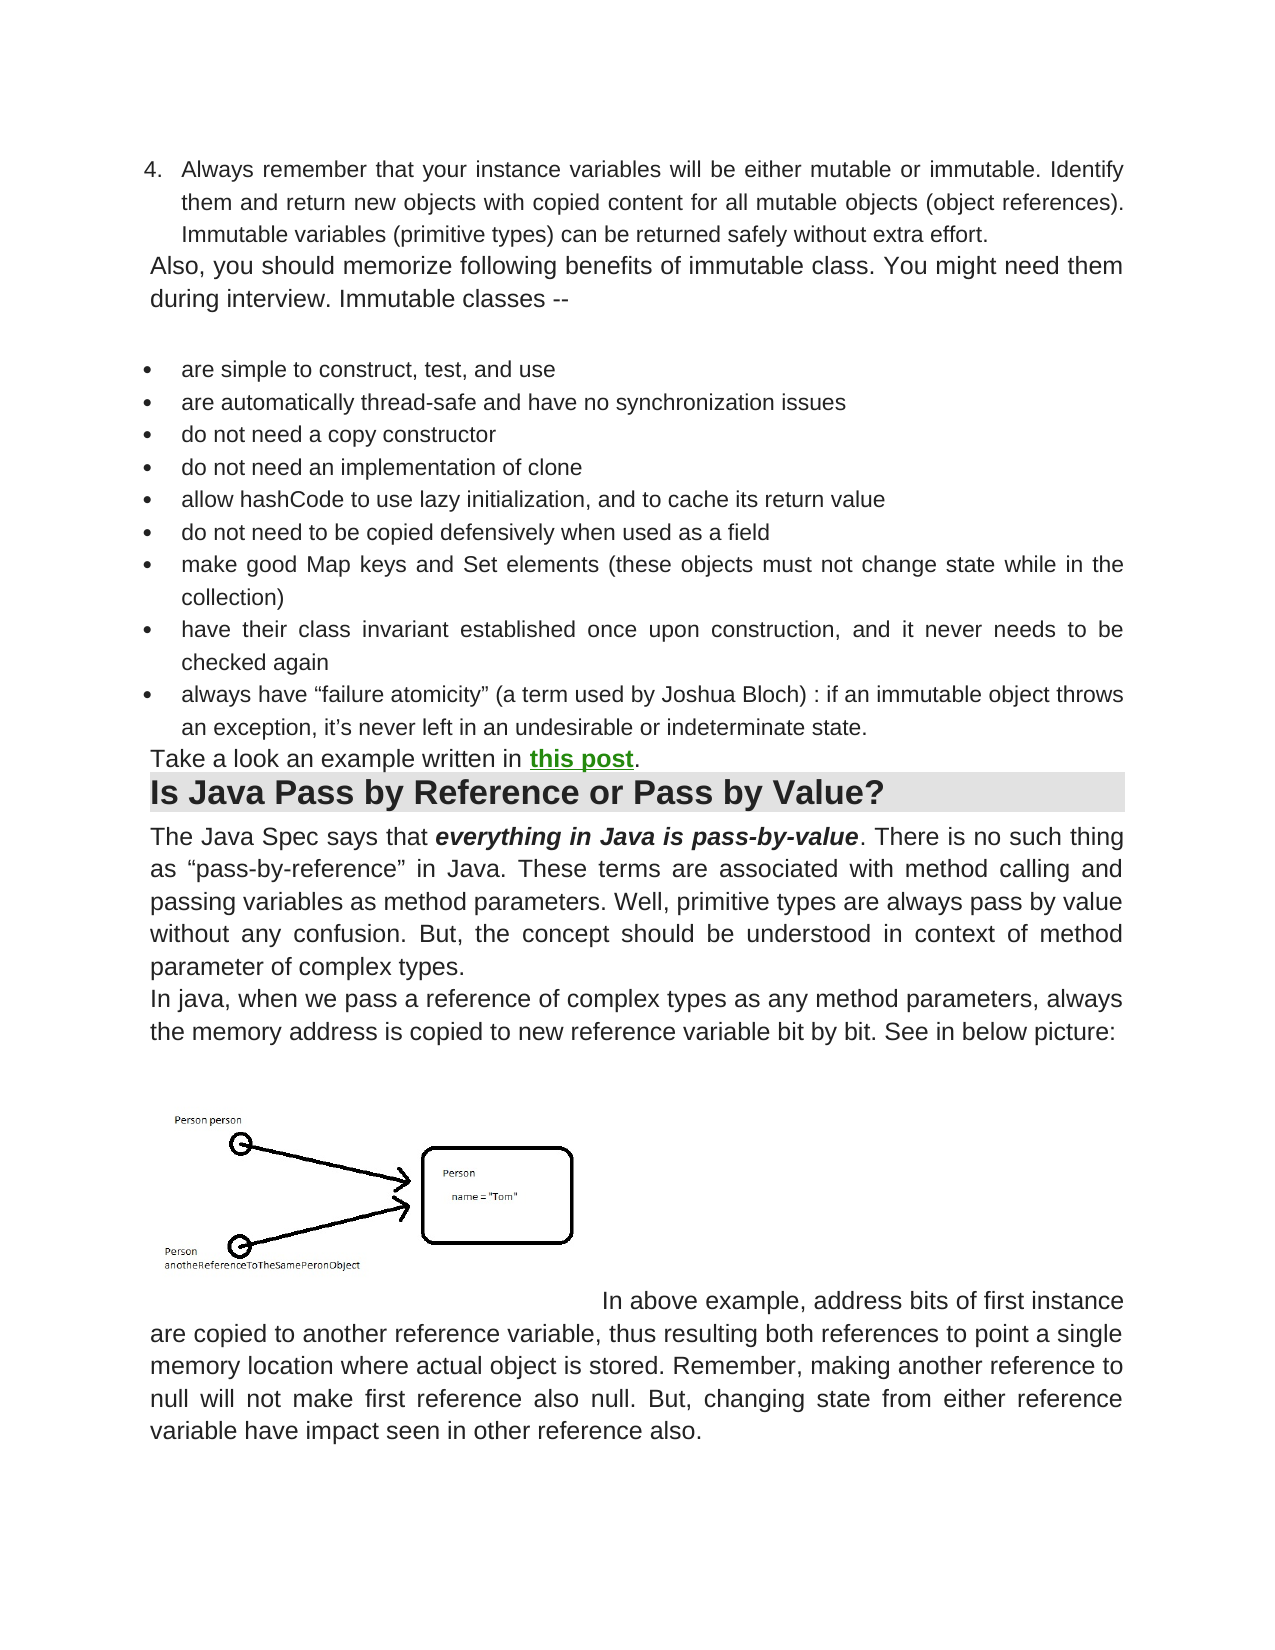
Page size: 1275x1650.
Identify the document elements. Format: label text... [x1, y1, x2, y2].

list make good Map keys and Set elements (these objects must not change state while in the collection) [144, 545, 1125, 610]
list have their class invariant established once upon construction, and it never needs to be checked again [144, 610, 1125, 675]
list always have “failure atomicity” (a term used by Joshua Bloch) : if an immutable object throws an exception, it’s never left in an undesirable or indeterminate state. [144, 675, 1125, 740]
text In java, when we pass a reference of complex types as any method parameters, always the memory address is copied to new reference variable bit by bit. See in below picture: [150, 981, 1125, 1046]
list Always remember that your instance variables will be either mutable or immutable. Identify them and return new objects with copied content for all mutable objects (object references). Immutable variables (primitive types) can be returned safely without extra effort. [144, 150, 1125, 247]
list do not need a copy constructor [144, 415, 1125, 447]
subtitle Is Java Pass by Reference or Pass by Value? [150, 772, 1125, 812]
text Also, you should memorize following benefits of immutable class. You might need them during interview. Immutable classes -- [150, 247, 1125, 312]
list are automatically thread-safe and have no synchronization issues [144, 382, 1125, 415]
list allow hashCode to use lazy initialization, and to cache its return value [144, 480, 1125, 512]
list do not need to be copied defensively when used as a field [144, 512, 1125, 545]
list are simple to construct, test, and use [144, 350, 1125, 382]
list do not need an implementation of clone [144, 447, 1125, 480]
text The Java Spec says that everything in Java is pass-by-value. There is no such thing as “pass-by-reference” in Java. These terms are associated with method calling and passing variables as method parameters. Well, primitive types are always pass by value without any confusion. But, the concept should be understood in context of method parameter of complex types. [150, 818, 1125, 981]
text Take a look an example written in this post. [150, 740, 1125, 772]
picture [150, 1083, 602, 1310]
